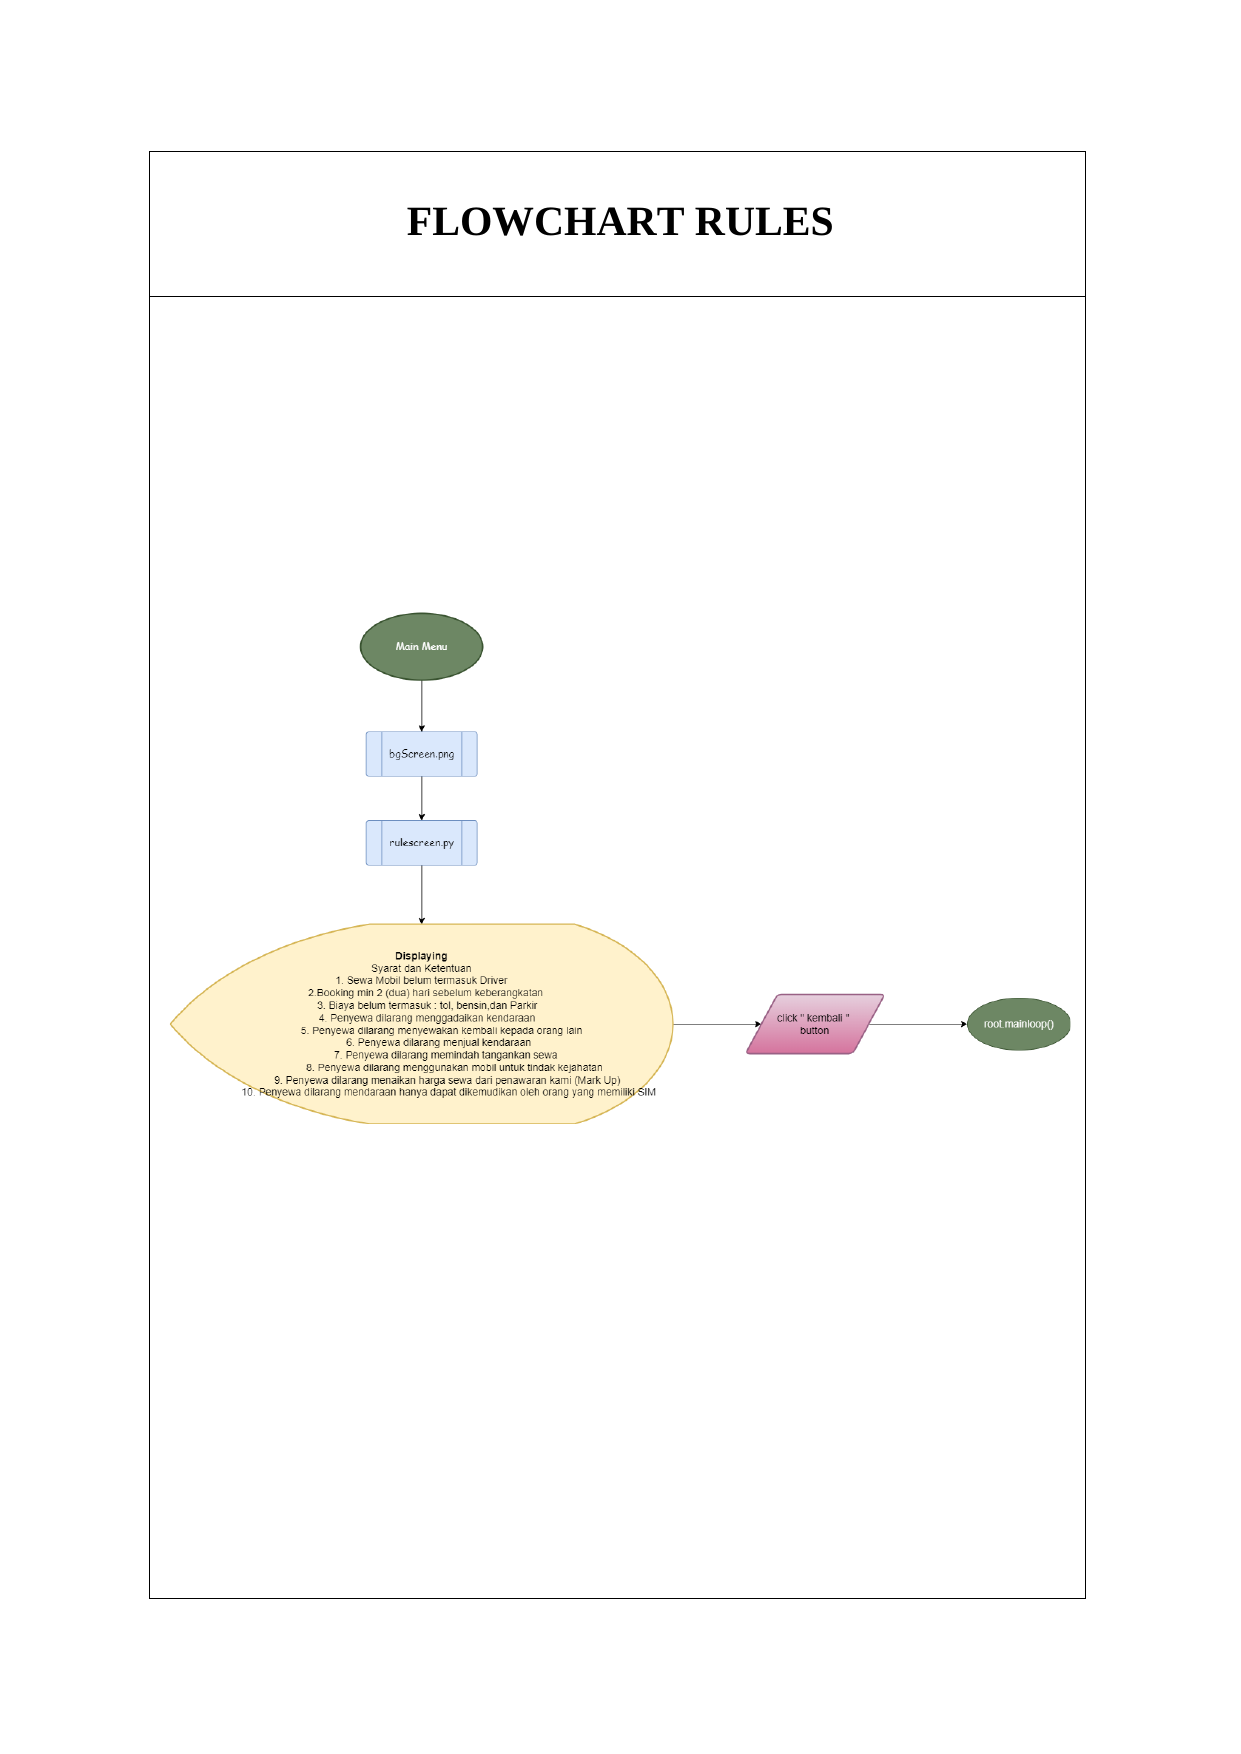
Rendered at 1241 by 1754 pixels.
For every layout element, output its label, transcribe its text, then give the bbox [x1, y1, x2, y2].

text FLOWCHART RULES [150, 197, 1090, 245]
picture [169, 612, 1071, 1124]
